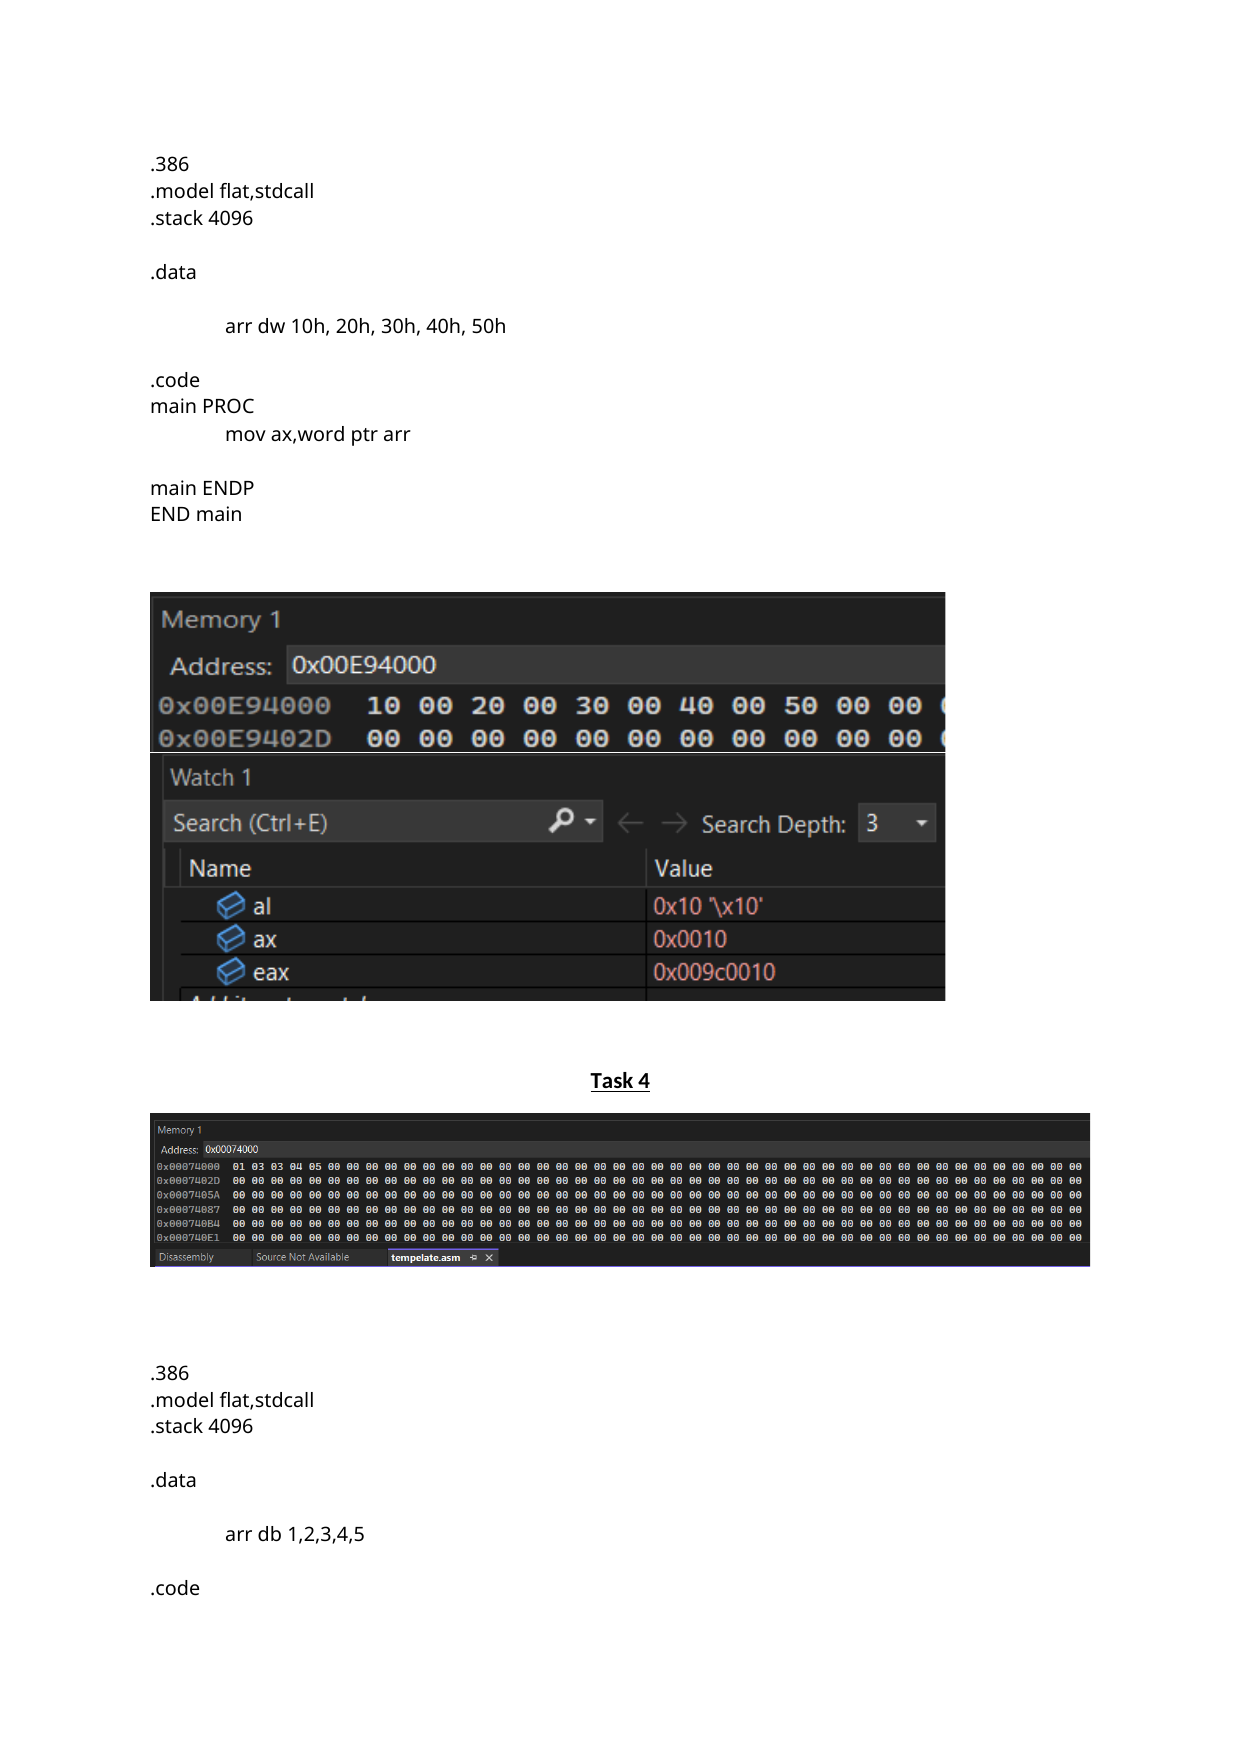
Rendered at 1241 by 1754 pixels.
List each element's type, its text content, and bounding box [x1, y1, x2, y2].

text .stack 4096 [150, 1413, 1090, 1440]
text .data [150, 1467, 1090, 1494]
picture [150, 753, 946, 1001]
text arr db 1,2,3,4,5 [150, 1521, 1090, 1548]
text .code [150, 1575, 1090, 1602]
picture [150, 592, 946, 752]
text .386 [150, 150, 1090, 177]
text main ENDP [150, 474, 1090, 501]
picture [150, 1113, 1091, 1267]
text .model flat,stdcall [150, 1386, 1090, 1413]
text .code [150, 366, 1090, 393]
text .data [150, 258, 1090, 285]
text main PROC [150, 393, 1090, 420]
text .model flat,stdcall [150, 177, 1090, 204]
text arr dw 10h, 20h, 30h, 40h, 50h [150, 312, 1090, 339]
text Task 4 [150, 1066, 1090, 1094]
text .stack 4096 [150, 204, 1090, 231]
text END main [150, 501, 1090, 528]
text .386 [150, 1359, 1090, 1386]
text mov ax,word ptr arr [150, 420, 1090, 447]
